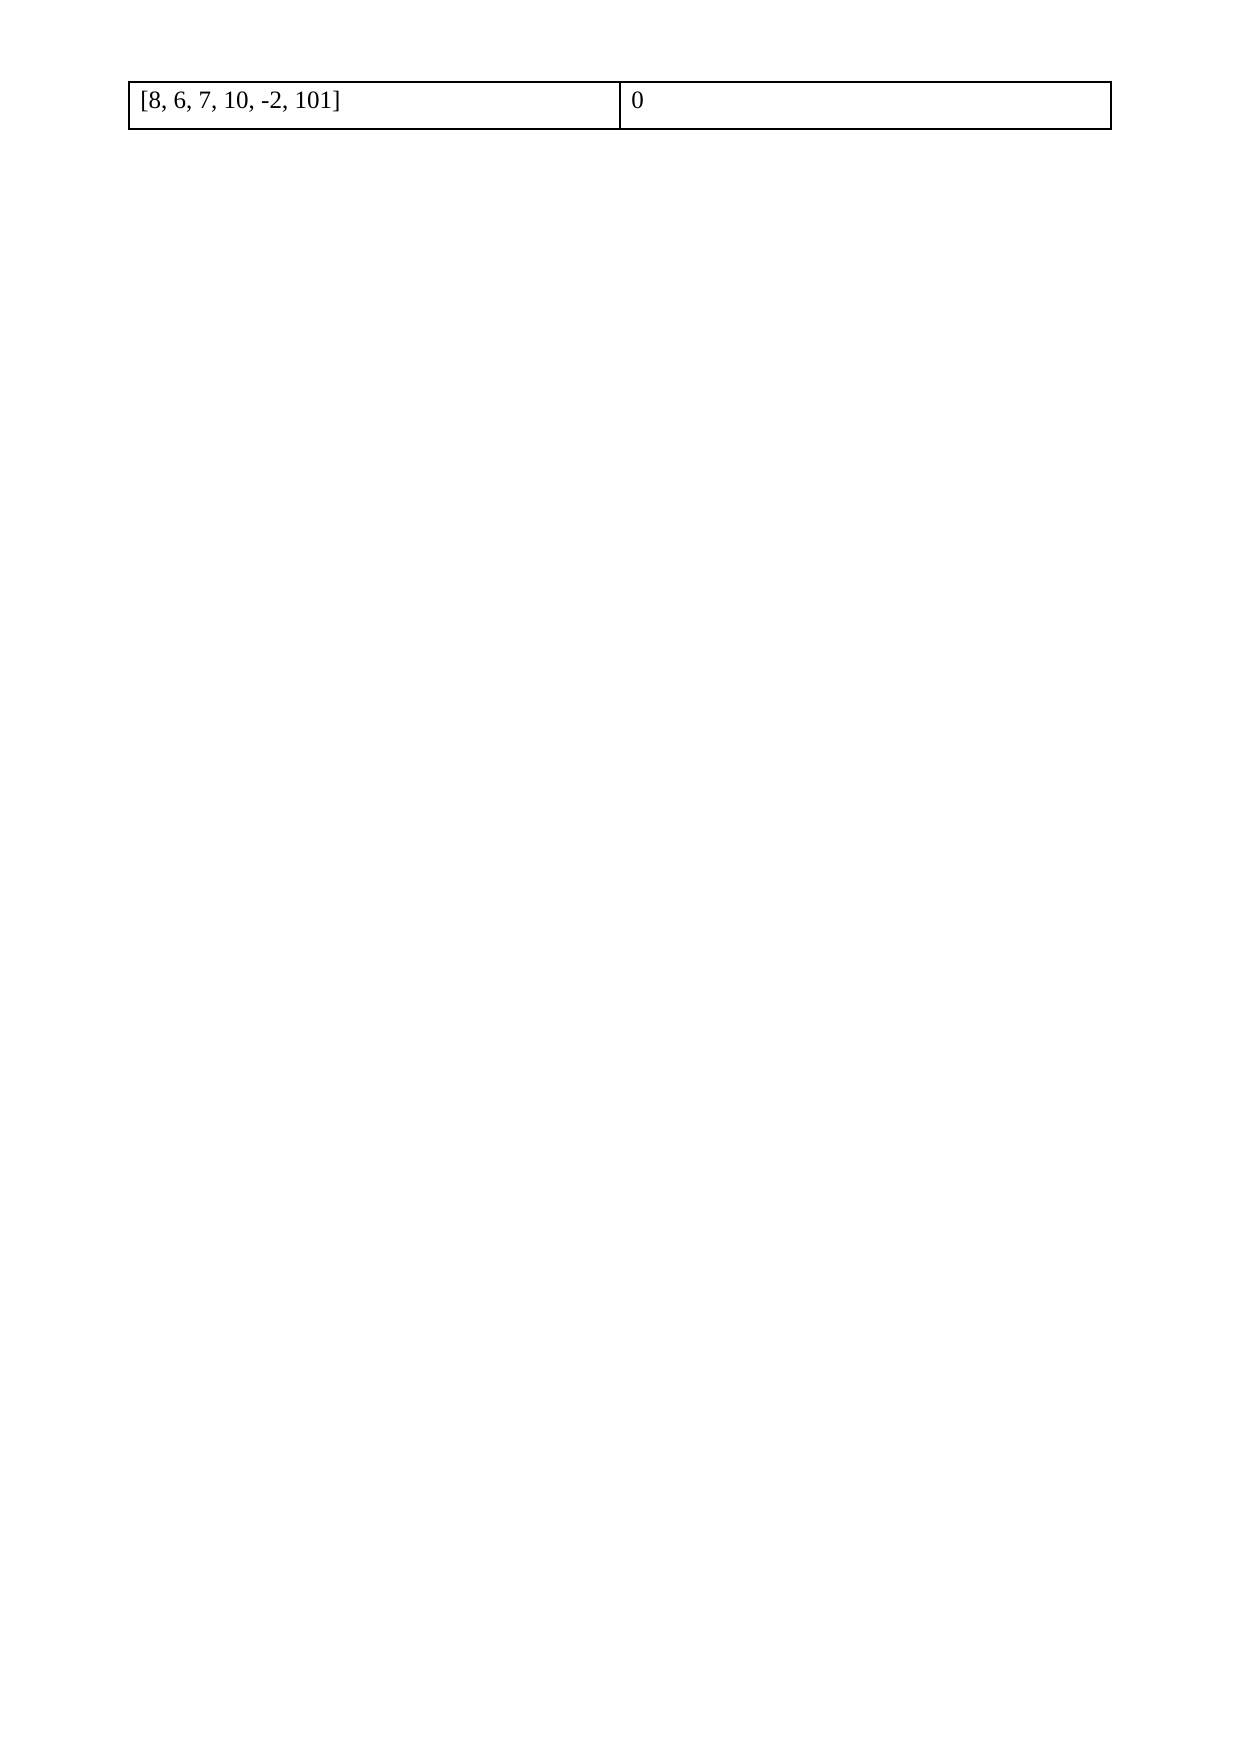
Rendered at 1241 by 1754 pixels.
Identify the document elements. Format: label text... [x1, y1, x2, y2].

table_cell 0 [621, 83, 1110, 128]
table_cell [8, 6, 7, 10, -2, 101] [130, 83, 619, 128]
